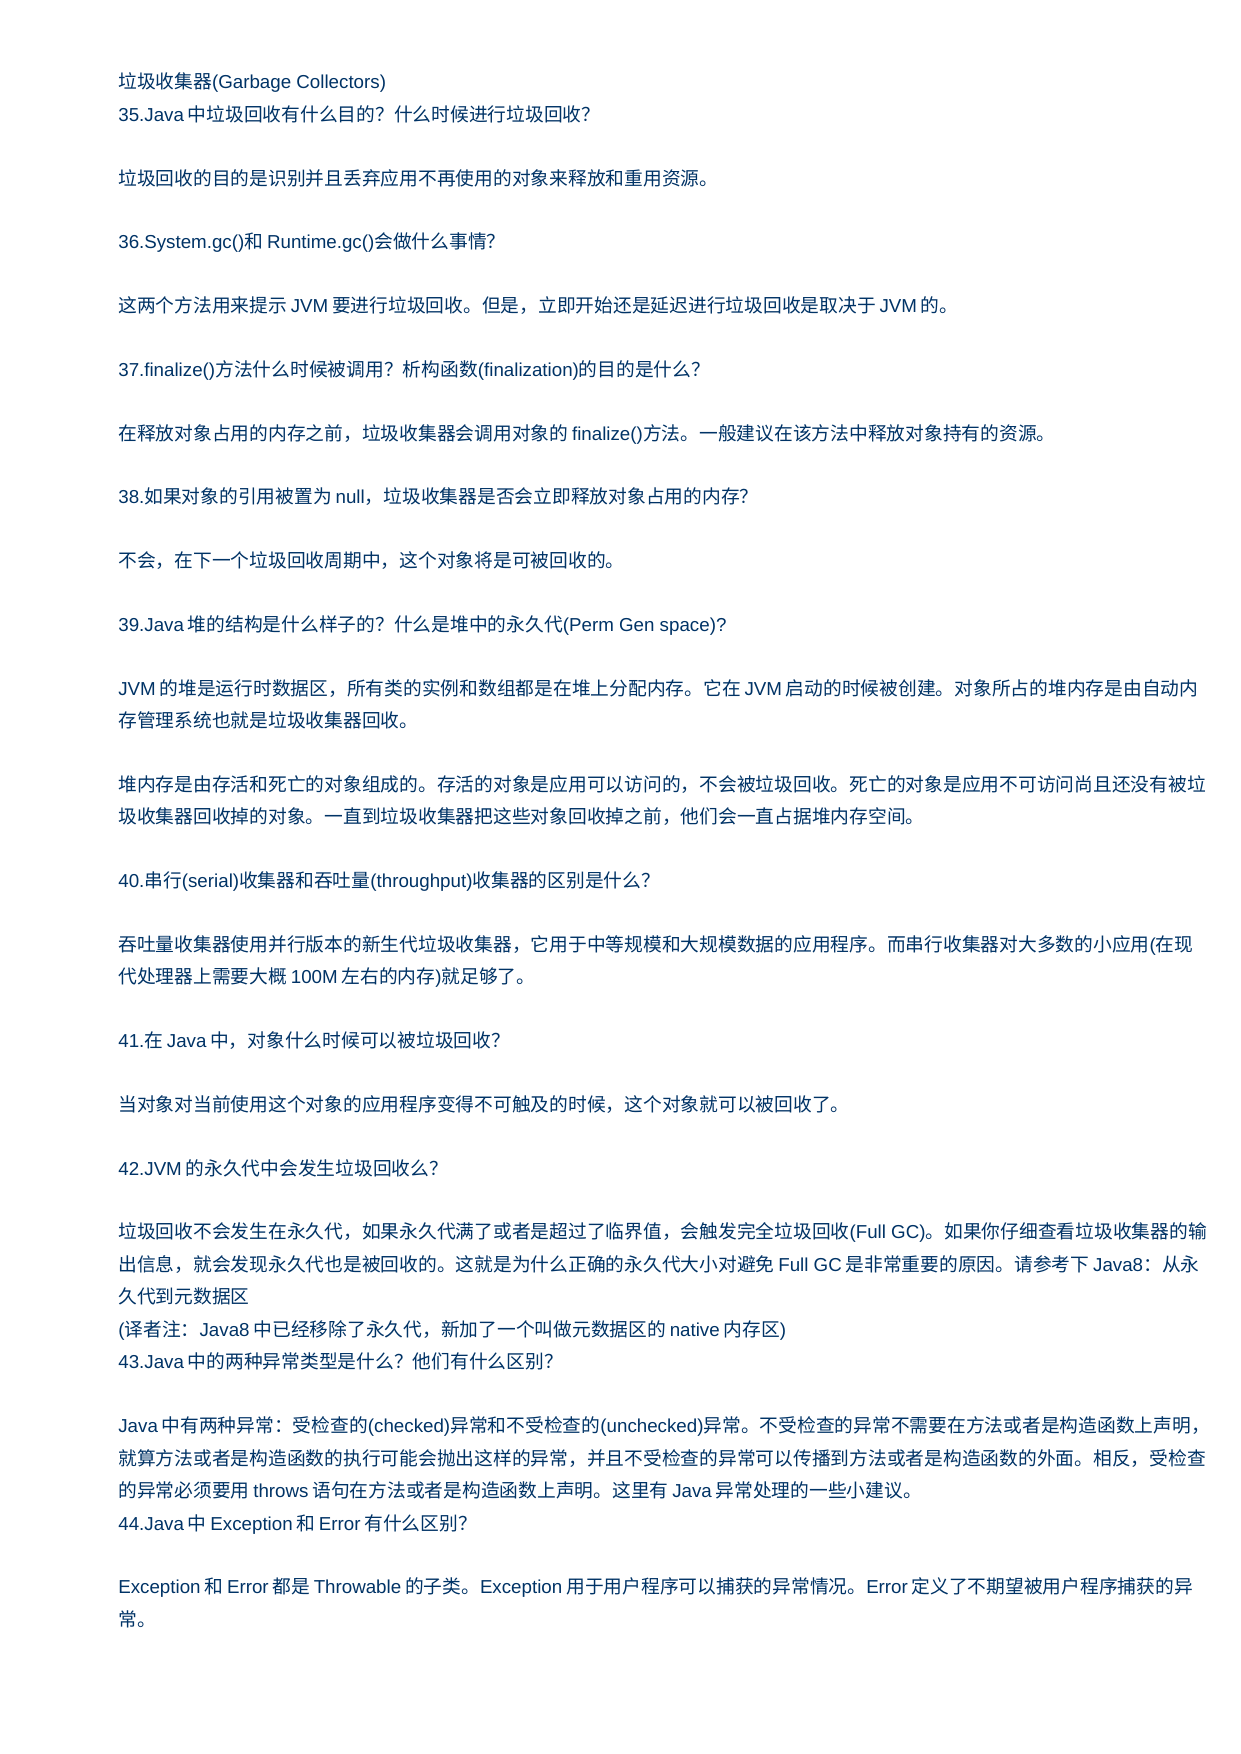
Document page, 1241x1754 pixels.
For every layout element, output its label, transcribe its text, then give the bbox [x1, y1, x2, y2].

text Java中有两种异常：受检查的(checked)异常和不受检查的(unchecked)异常。不受检查的异常不需要在方法或者是构造函数上声明，就算方法或者是构造函数的执行可能会抛出这样的异常，并且不受检查的异常可以传播到方法或者是构造函数的外面。相反，受检查的异常必须要用throws语句在方法或者是构造函数上声明。这里有Java异常处理的一些小建议。 [118, 1408, 1211, 1506]
text 41.在Java中，对象什么时候可以被垃圾回收？ [118, 1023, 1211, 1056]
text 44.Java中Exception和Error有什么区别？ [118, 1506, 1211, 1538]
text 垃圾收集器(Garbage Collectors) [118, 64, 1211, 97]
text 38.如果对象的引用被置为null，垃圾收集器是否会立即释放对象占用的内存？ [118, 479, 1211, 512]
text 35.Java中垃圾回收有什么目的？什么时候进行垃圾回收？ [118, 97, 1211, 129]
text 吞吐量收集器使用并行版本的新生代垃圾收集器，它用于中等规模和大规模数据的应用程序。而串行收集器对大多数的小应用(在现代处理器上需要大概100M左右的内存)就足够了。 [118, 927, 1211, 992]
text 这两个方法用来提示JVM要进行垃圾回收。但是，立即开始还是延迟进行垃圾回收是取决于JVM的。 [118, 288, 1211, 321]
text 在释放对象占用的内存之前，垃圾收集器会调用对象的finalize()方法。一般建议在该方法中释放对象持有的资源。 [118, 416, 1211, 448]
text 39.Java堆的结构是什么样子的？什么是堆中的永久代(Perm Gen space)? [118, 607, 1211, 639]
text 42.JVM的永久代中会发生垃圾回收么？ [118, 1151, 1211, 1183]
text 垃圾回收不会发生在永久代，如果永久代满了或者是超过了临界值，会触发完全垃圾回收(Full GC)。如果你仔细查看垃圾收集器的输出信息，就会发现永久代也是被回收的。这就是为什么正确的永久代大小对避免Full GC是非常重要的原因。请参考下Java8：从永久代到元数据区 (译者注：Java8中已经移除了永久代，新加了一个叫做元数据区的native内存区) [118, 1214, 1211, 1344]
text 43.Java中的两种异常类型是什么？他们有什么区别？ [118, 1344, 1211, 1377]
text 37.finalize()方法什么时候被调用？析构函数(finalization)的目的是什么？ [118, 352, 1211, 384]
text 36.System.gc()和Runtime.gc()会做什么事情？ [118, 224, 1211, 257]
text 堆内存是由存活和死亡的对象组成的。存活的对象是应用可以访问的，不会被垃圾回收。死亡的对象是应用不可访问尚且还没有被垃圾收集器回收掉的对象。一直到垃圾收集器把这些对象回收掉之前，他们会一直占据堆内存空间。 [118, 767, 1211, 832]
text 不会，在下一个垃圾回收周期中，这个对象将是可被回收的。 [118, 543, 1211, 576]
text JVM的堆是运行时数据区，所有类的实例和数组都是在堆上分配内存。它在JVM启动的时候被创建。对象所占的堆内存是由自动内存管理系统也就是垃圾收集器回收。 [118, 671, 1211, 736]
text 垃圾回收的目的是识别并且丢弃应用不再使用的对象来释放和重用资源。 [118, 161, 1211, 193]
text Exception和Error都是Throwable的子类。Exception用于用户程序可以捕获的异常情况。Error定义了不期望被用户程序捕获的异常。 [118, 1569, 1211, 1634]
text 40.串行(serial)收集器和吞吐量(throughput)收集器的区别是什么？ [118, 863, 1211, 896]
text 当对象对当前使用这个对象的应用程序变得不可触及的时候，这个对象就可以被回收了。 [118, 1087, 1211, 1119]
